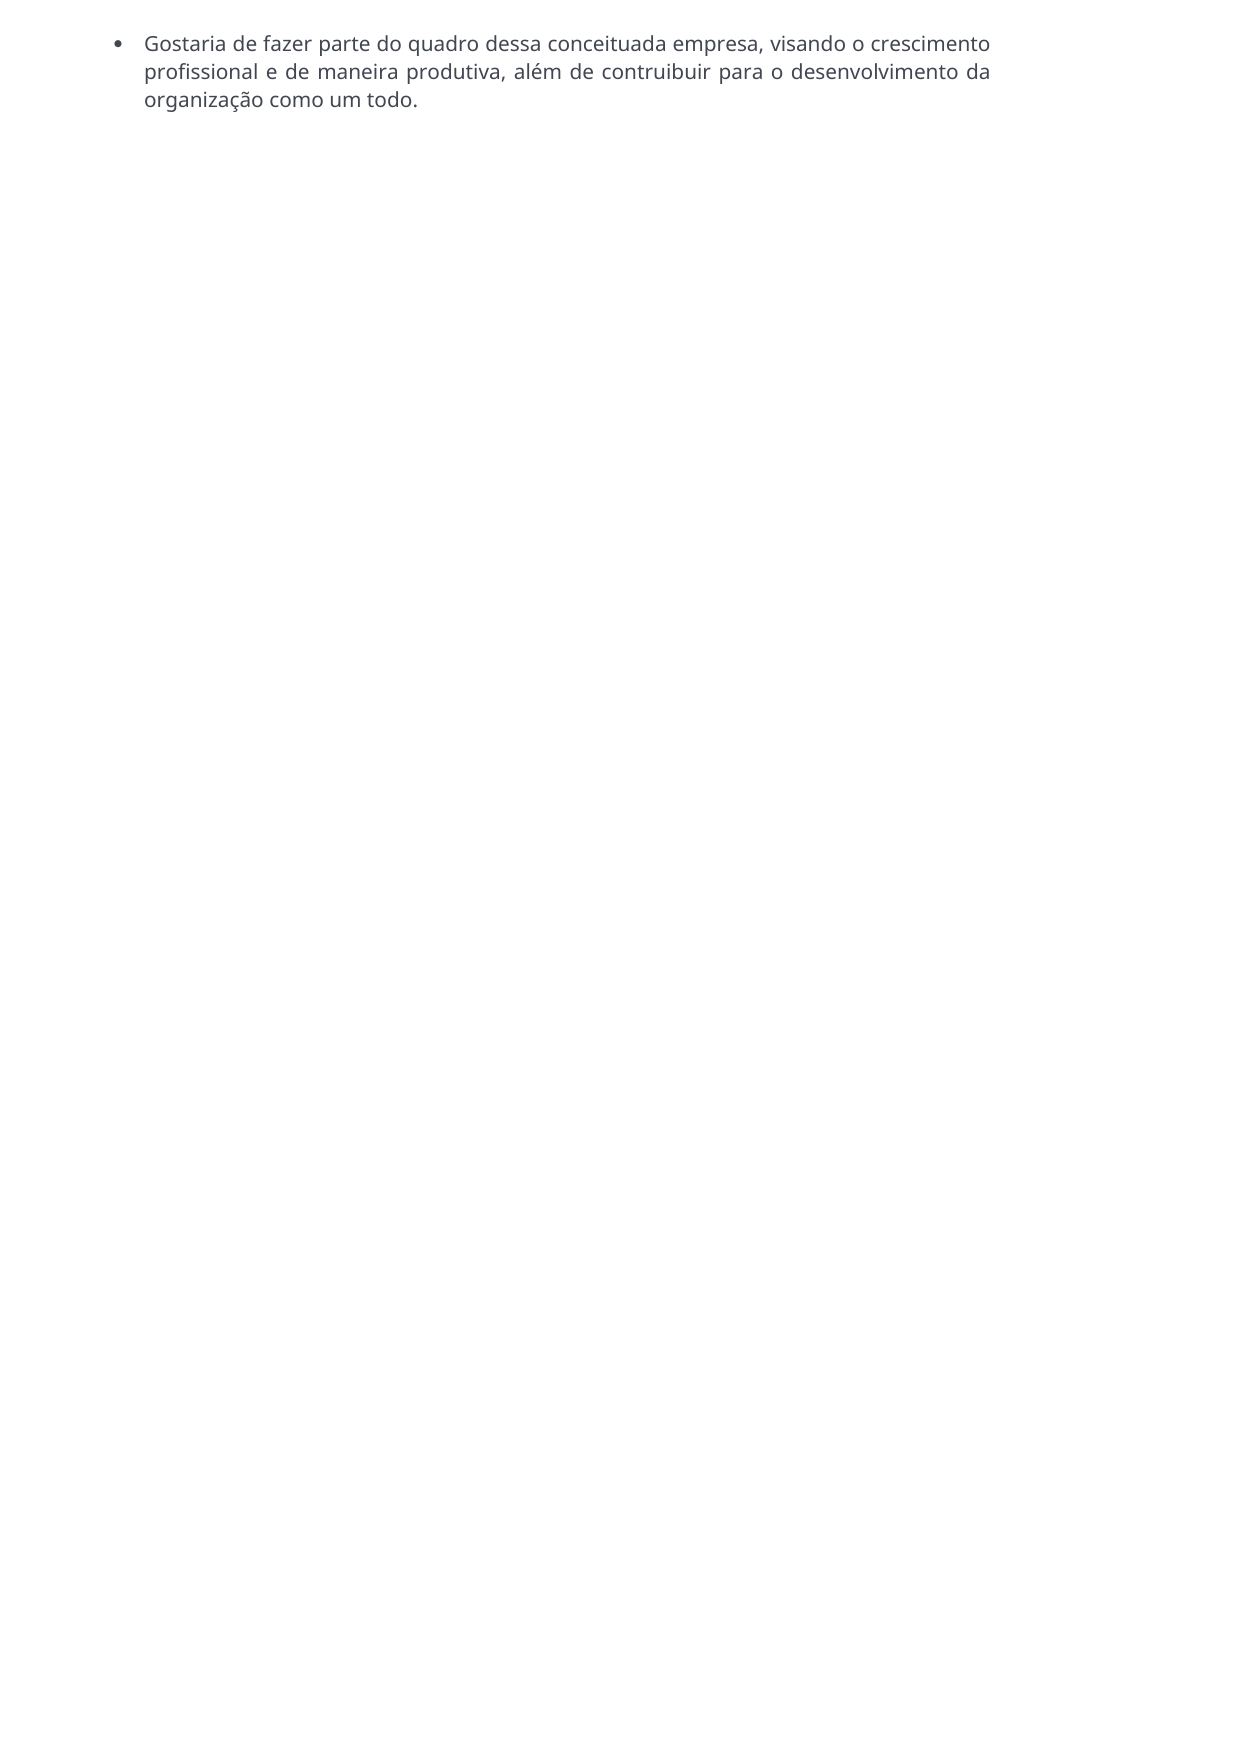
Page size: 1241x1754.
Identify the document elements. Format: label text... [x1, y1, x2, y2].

list Gostaria de fazer parte do quadro dessa conceituada empresa, visando o crescimento profissional e de maneira produtiva, além de contruibuir para o desenvolvimento da organização como um todo. [114, 29, 992, 114]
